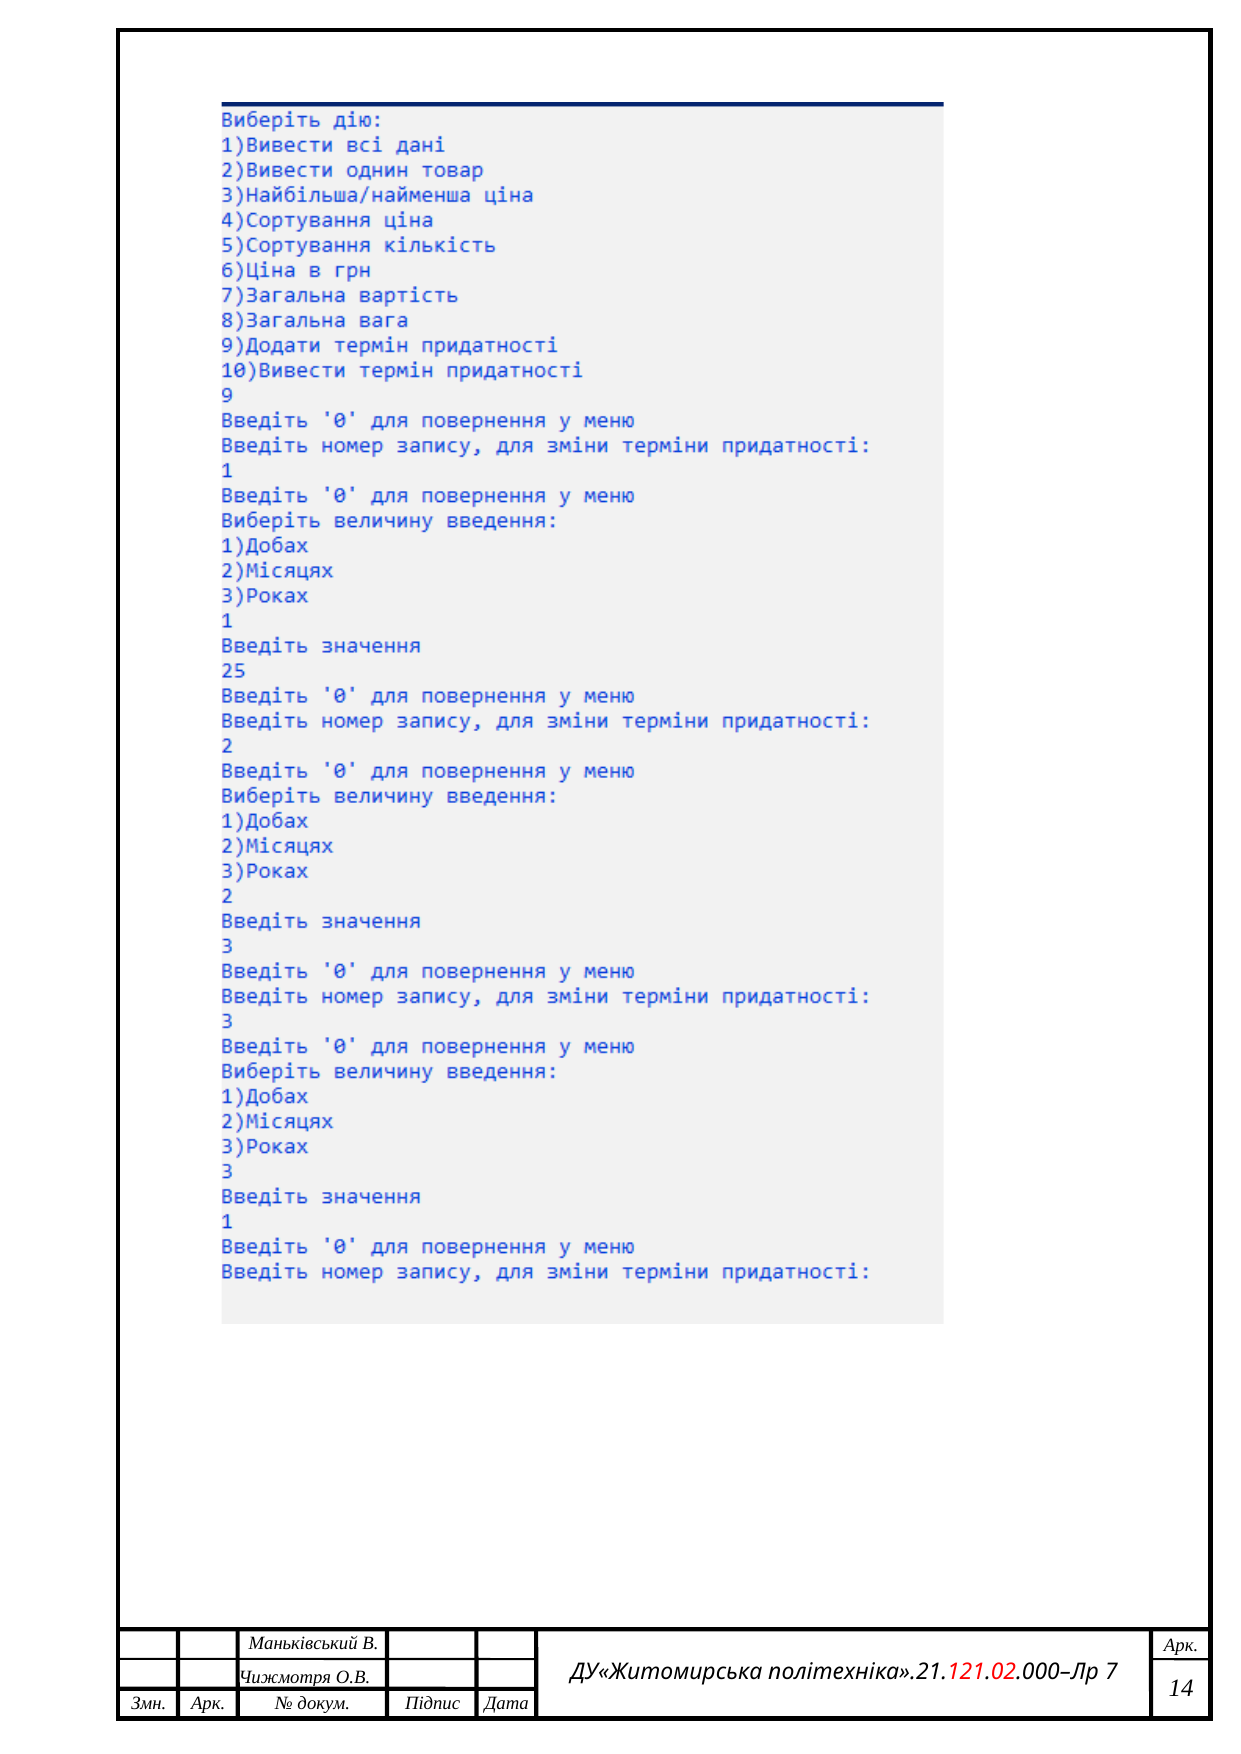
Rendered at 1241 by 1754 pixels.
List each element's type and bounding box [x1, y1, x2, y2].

picture [221, 102, 944, 1324]
